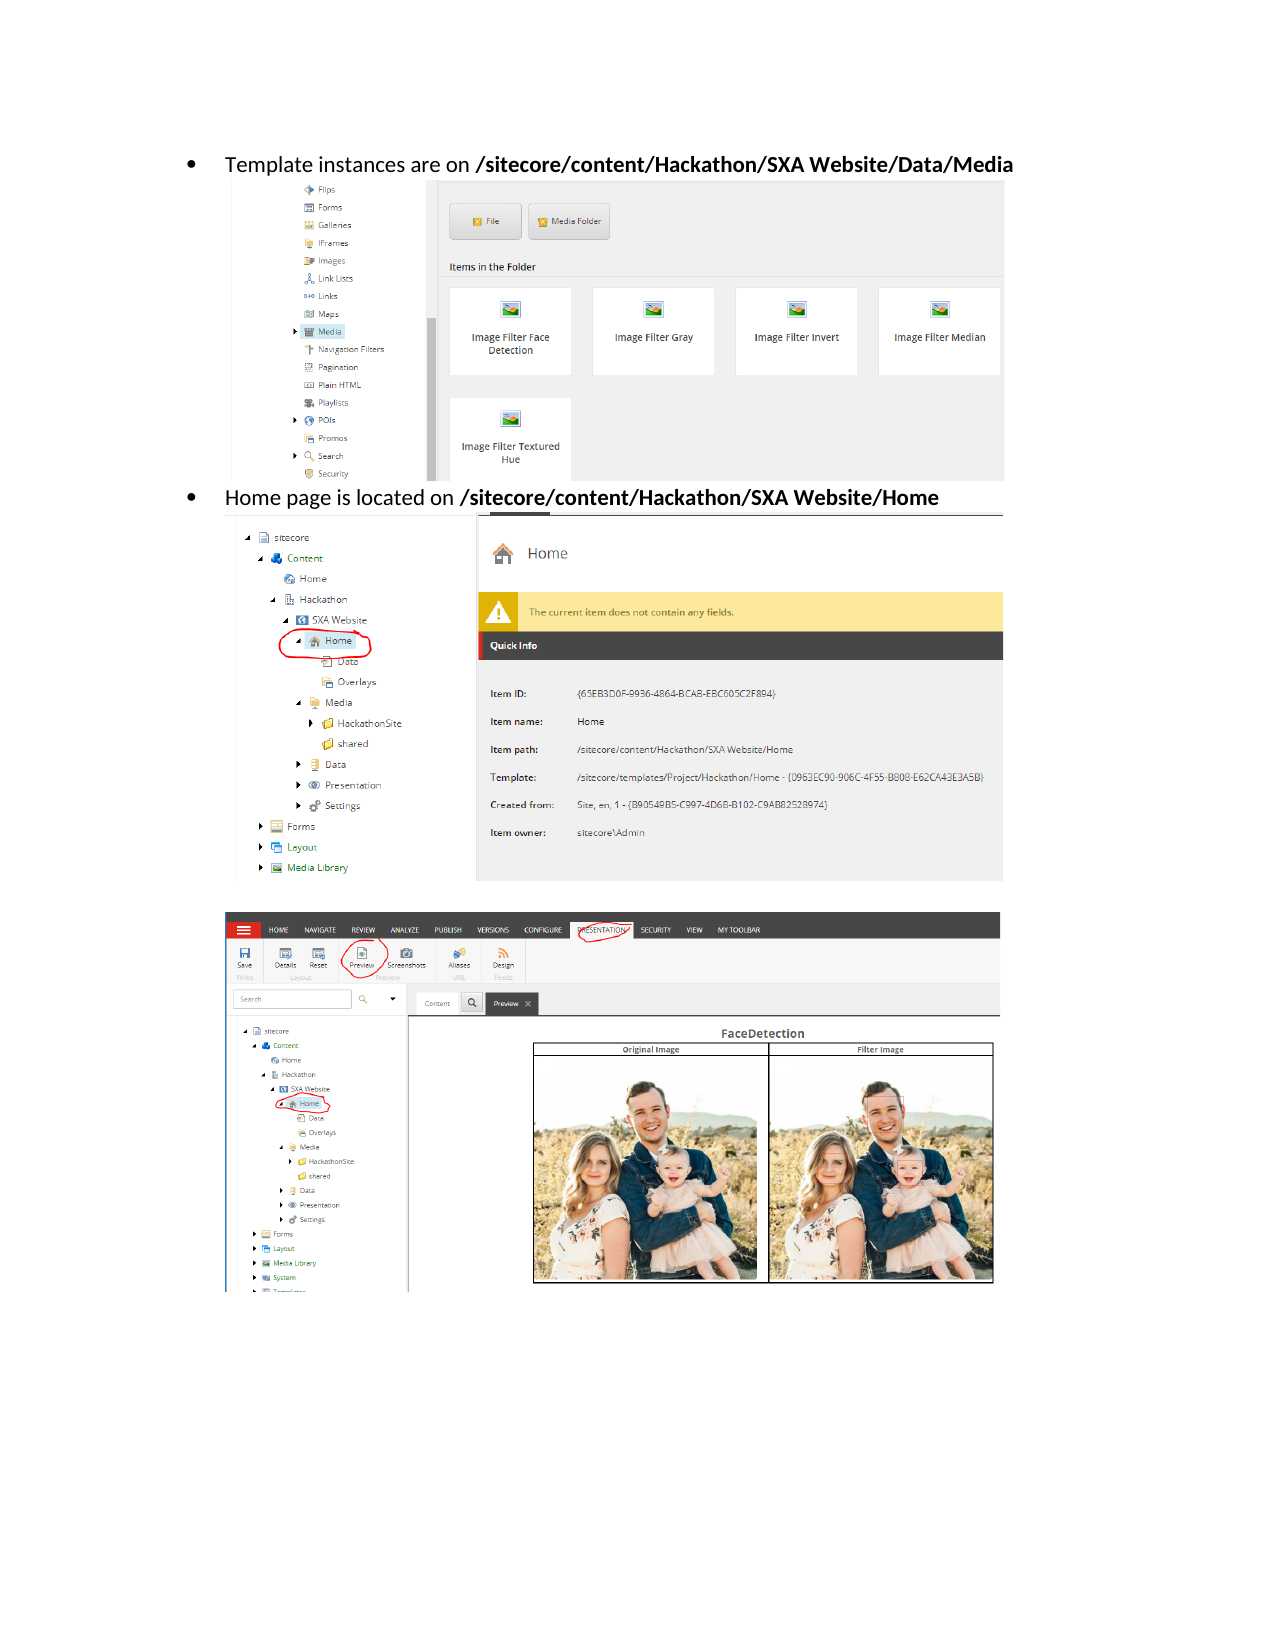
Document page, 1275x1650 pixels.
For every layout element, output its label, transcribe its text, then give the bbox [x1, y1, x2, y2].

list Template instances are on /sitecore/content/Hackathon/SXA Website/Data/Media [187, 150, 1125, 178]
picture [225, 180, 1005, 481]
picture [225, 912, 1001, 1292]
picture [225, 512, 1004, 881]
list Home page is located on /sitecore/content/Hackathon/SXA Website/Home [187, 483, 1125, 511]
